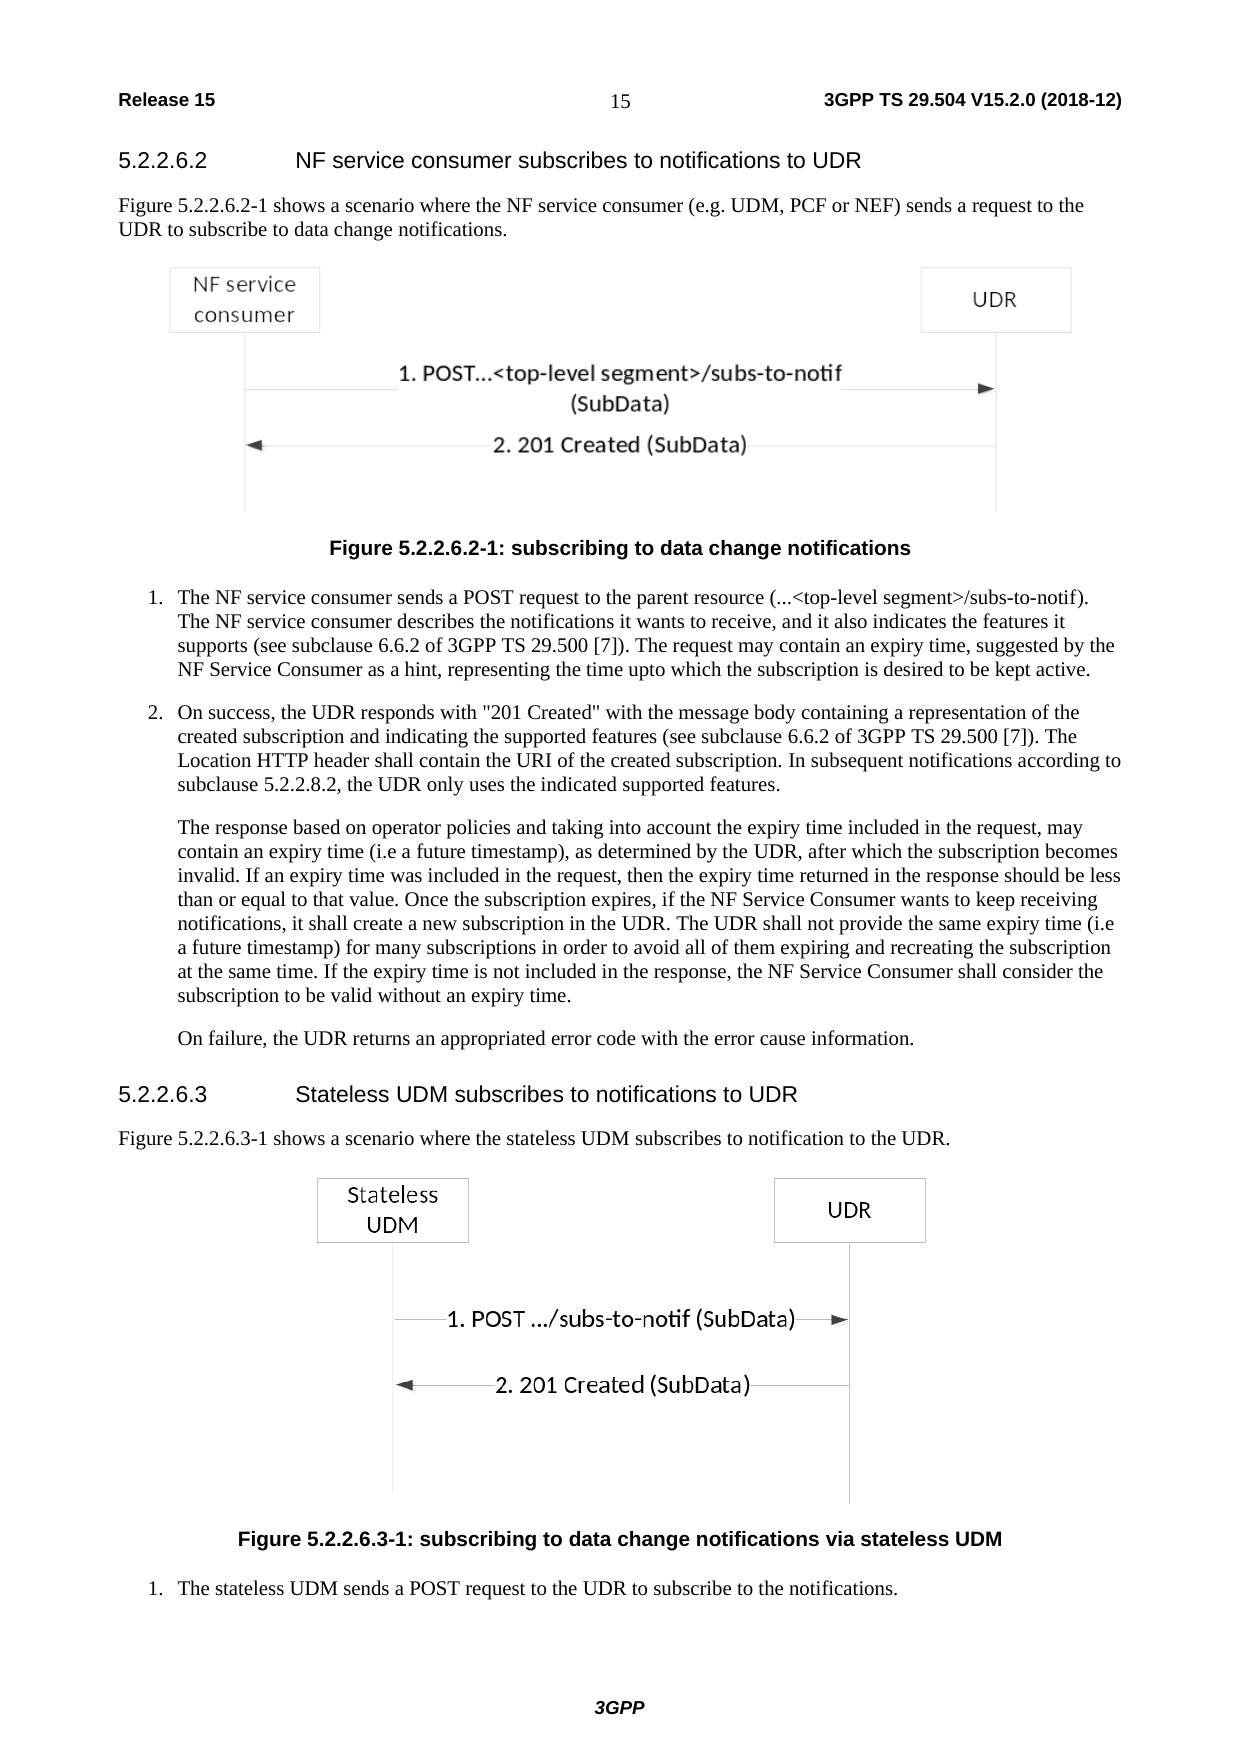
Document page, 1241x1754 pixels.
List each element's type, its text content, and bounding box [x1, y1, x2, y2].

text Figure 5.2.2.6.3-1 shows a scenario where the stateless UDM subscribes to notification to the UDR. [118, 1126, 1122, 1150]
subtitle 5.2.2.6.3 Stateless UDM subscribes to notifications to UDR [118, 1081, 1122, 1107]
text On failure, the UDR returns an appropriated error code with the error cause information. [148, 1026, 1122, 1050]
text Figure 5.2.2.6.2-1 shows a scenario where the NF service consumer (e.g. UDM, PCF or NEF) sends a request to the UDR to subscribe to data change notifications. [118, 193, 1122, 241]
text 1. The NF service consumer sends a POST request to the parent resource (...<top-level segment>/subs-to-notif). The NF service consumer describes the notifications it wants to receive, and it also indicates the features it supports (see subclause 6.6.2 of 3GPP TS 29.500 [7]). The request may contain an expiry time, suggested by the NF Service Consumer as a hint, representing the time upto which the subscription is desired to be kept active. [148, 584, 1122, 681]
text Figure 5.2.2.6.3-1: subscribing to data change notifications via stateless UDM [118, 1527, 1122, 1551]
subtitle 5.2.2.6.2 NF service consumer subscribes to notifications to UDR [118, 147, 1122, 174]
text 1. The stateless UDM sends a POST request to the UDR to subscribe to the notifications. [148, 1576, 1122, 1600]
text The response based on operator policies and taking into account the expiry time included in the request, may contain an expiry time (i.e a future timestamp), as determined by the UDR, after which the subscription becomes invalid. If an expiry time was included in the request, then the expiry time returned in the response should be less than or equal to that value. Once the subscription expires, if the NF Service Consumer wants to keep receiving notifications, it shall create a new subscription in the UDR. The UDR shall not provide the same expiry time (i.e a future timestamp) for many subscriptions in order to avoid all of them expiring and recreating the subscription at the same time. If the expiry time is not included in the response, the NF Service Consumer shall consider the subscription to be valid without an expiry time. [177, 814, 1122, 1007]
text Figure 5.2.2.6.2-1: subscribing to data change notifications [118, 536, 1122, 559]
text 2. On success, the UDR responds with "201 Created" with the message body containing a representation of the created subscription and indicating the supported features (see subclause 6.6.2 of 3GPP TS 29.500 [7]). The Location HTTP header shall contain the URI of the created subscription. In subsequent notifications according to subclause 5.2.2.8.2, the UDR only uses the indicated supported features. [148, 699, 1122, 796]
